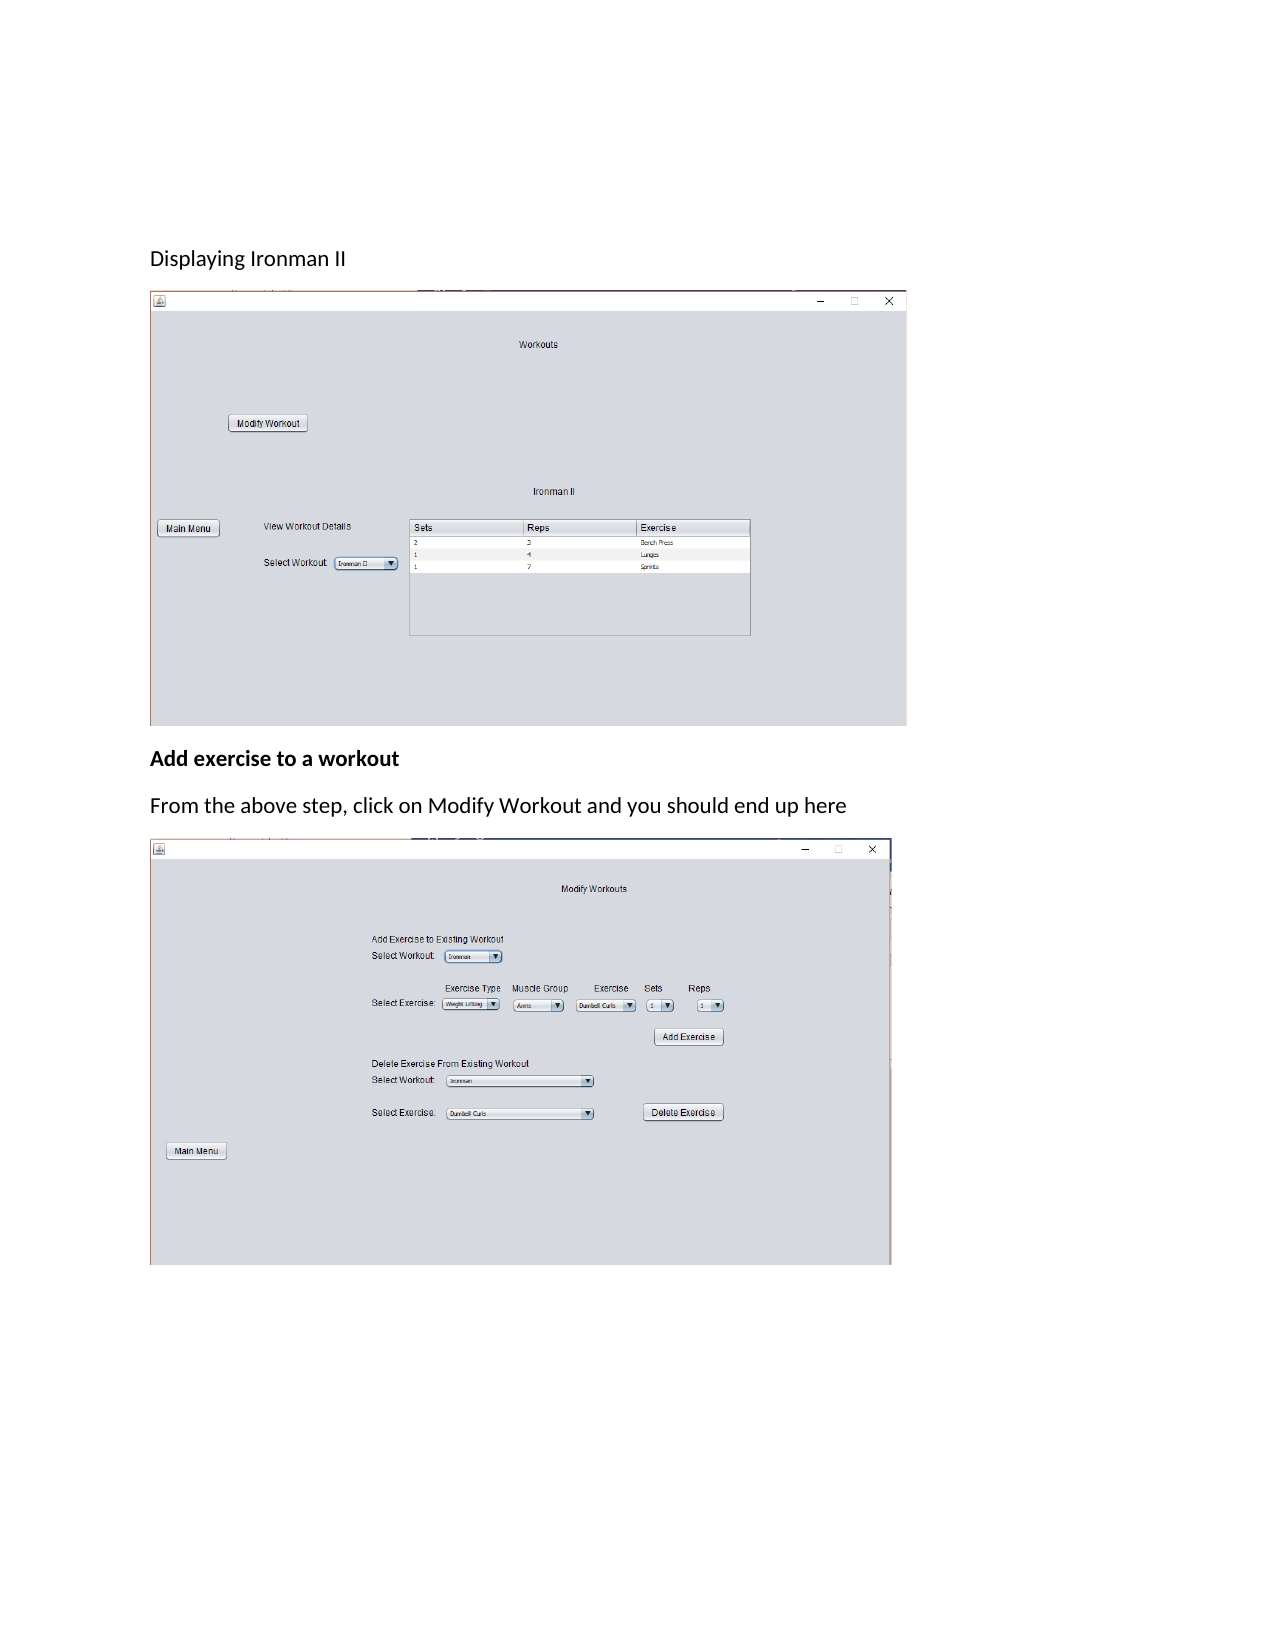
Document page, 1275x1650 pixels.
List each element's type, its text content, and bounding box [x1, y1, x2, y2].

picture [150, 290, 907, 726]
text Add exercise to a workout [150, 744, 1125, 772]
picture [150, 838, 892, 1265]
text From the above step, click on Modify Workout and you should end up here [150, 791, 1125, 819]
text Displaying Ironman II [150, 244, 1125, 272]
